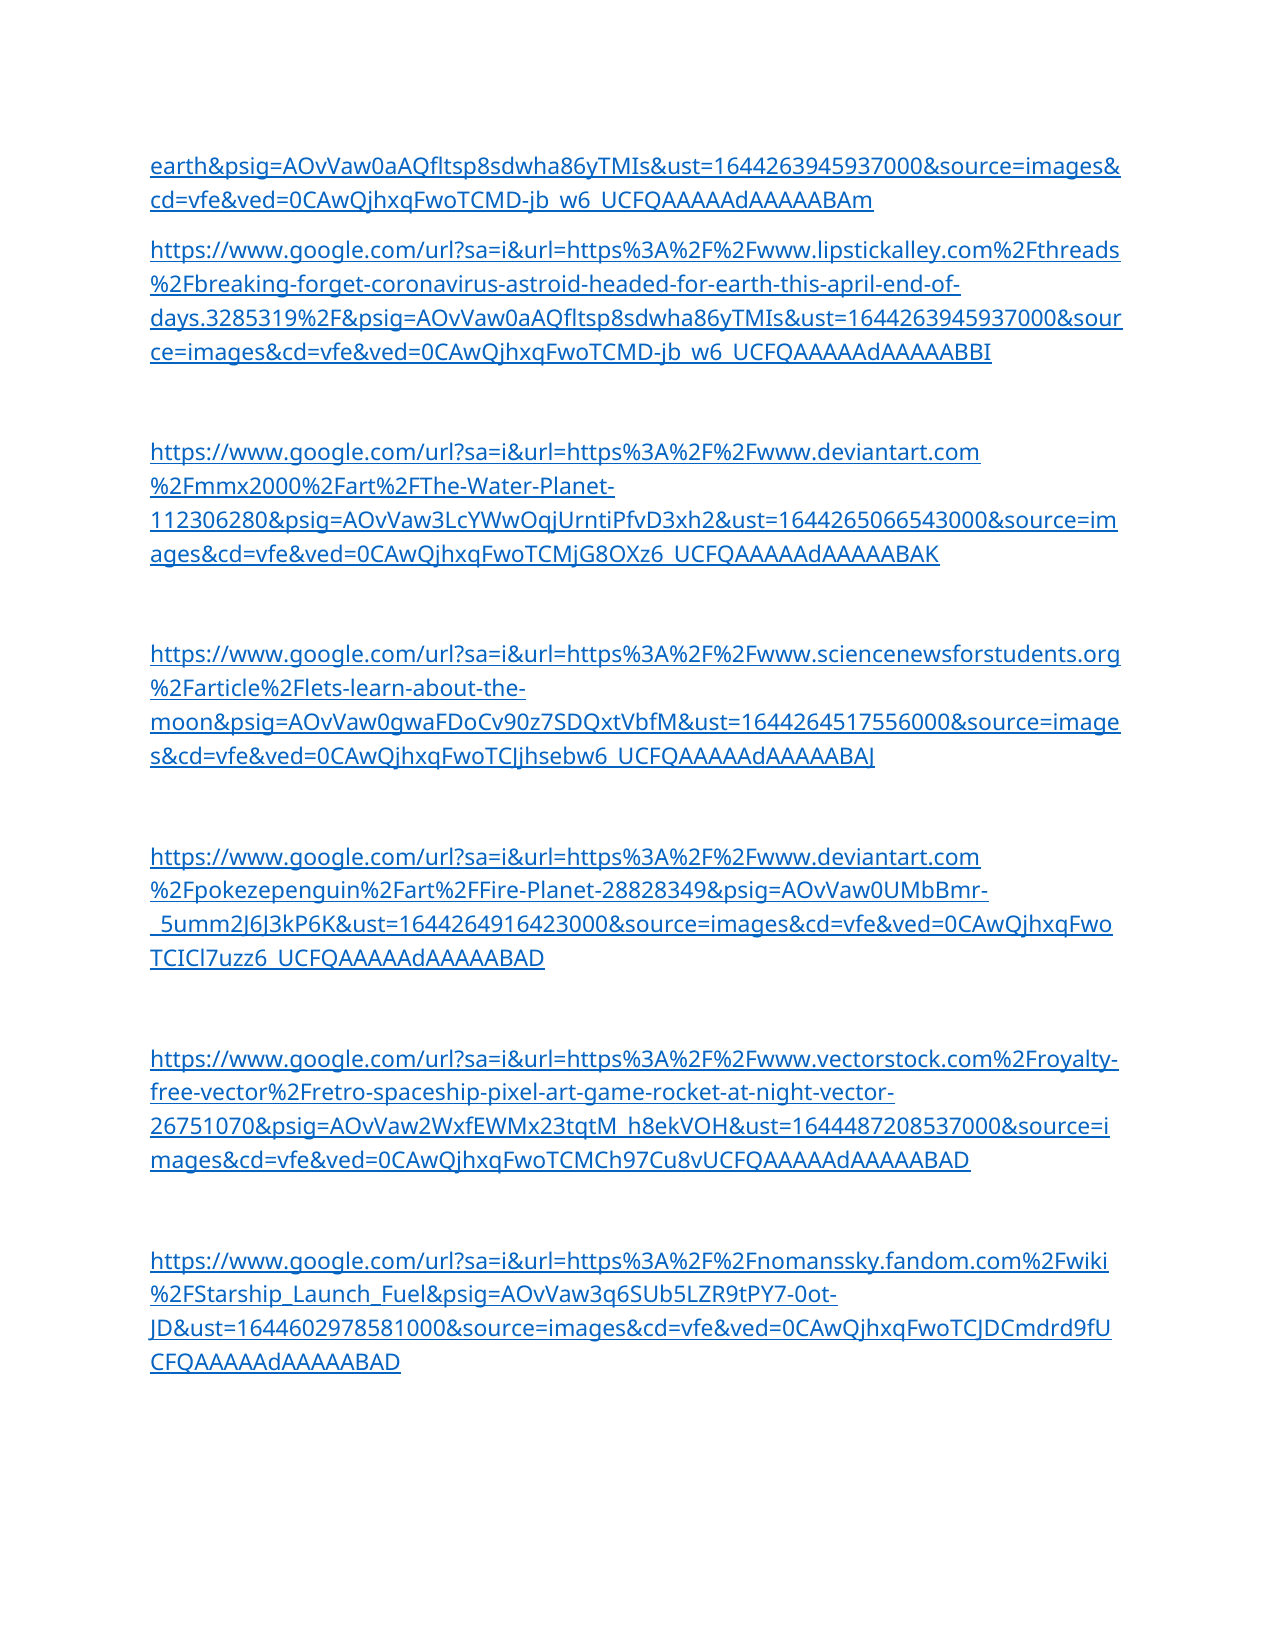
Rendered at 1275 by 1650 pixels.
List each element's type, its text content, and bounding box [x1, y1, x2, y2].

text https://www.google.com/url?sa=i&url=https%3A%2F%2Fwww.sciencenewsforstudents.org%2Farticle%2Flets-learn-about-the-moon&psig=AOvVaw0gwaFDoCv90z7SDQxtVbfM&ust=1644264517556000&source=images&cd=vfe&ved=0CAwQjhxqFwoTCJjhsebw6_UCFQAAAAAdAAAAABAJ [150, 638, 1125, 771]
text https://www.google.com/url?sa=i&url=https%3A%2F%2Fnomanssky.fandom.com%2Fwiki%2FStarship_Launch_Fuel&psig=AOvVaw3q6SUb5LZR9tPY7-0ot-JD&ust=1644602978581000&source=images&cd=vfe&ved=0CAwQjhxqFwoTCJDCmdrd9fUCFQAAAAAdAAAAABAD [150, 1244, 1125, 1377]
text https://www.google.com/url?sa=i&url=https%3A%2F%2Fwww.deviantart.com%2Fpokezepenguin%2Fart%2FFire-Planet-28828349&psig=AOvVaw0UMbBmr-_5umm2J6J3kP6K&ust=1644264916423000&source=images&cd=vfe&ved=0CAwQjhxqFwoTCICl7uzz6_UCFQAAAAAdAAAAABAD [150, 840, 1125, 973]
text https://www.google.com/url?sa=i&url=https%3A%2F%2Fwww.deviantart.com%2Fmmx2000%2Fart%2FThe-Water-Planet-112306280&psig=AOvVaw3LcYWwOqjUrntiPfvD3xh2&ust=1644265066543000&source=images&cd=vfe&ved=0CAwQjhxqFwoTCMjG8OXz6_UCFQAAAAAdAAAAABAK [150, 436, 1125, 569]
text https://www.google.com/url?sa=i&url=https%3A%2F%2Fwww.vectorstock.com%2Froyalty-free-vector%2Fretro-spaceship-pixel-art-game-rocket-at-night-vector-26751070&psig=AOvVaw2WxfEWMx23tqtM_h8ekVOH&ust=1644487208537000&source=images&cd=vfe&ved=0CAwQjhxqFwoTCMCh97Cu8vUCFQAAAAAdAAAAABAD [150, 1042, 1125, 1175]
text https://www.google.com/url?sa=i&url=https%3A%2F%2Fwww.lipstickalley.com%2Fthreads%2Fbreaking-forget-coronavirus-astroid-headed-for-earth-this-april-end-of-days.3285319%2F&psig=AOvVaw0aAQfltsp8sdwha86yTMIs&ust=1644263945937000&source=images&cd=vfe&ved=0CAwQjhxqFwoTCMD-jb_w6_UCFQAAAAAdAAAAABBI [150, 234, 1125, 367]
